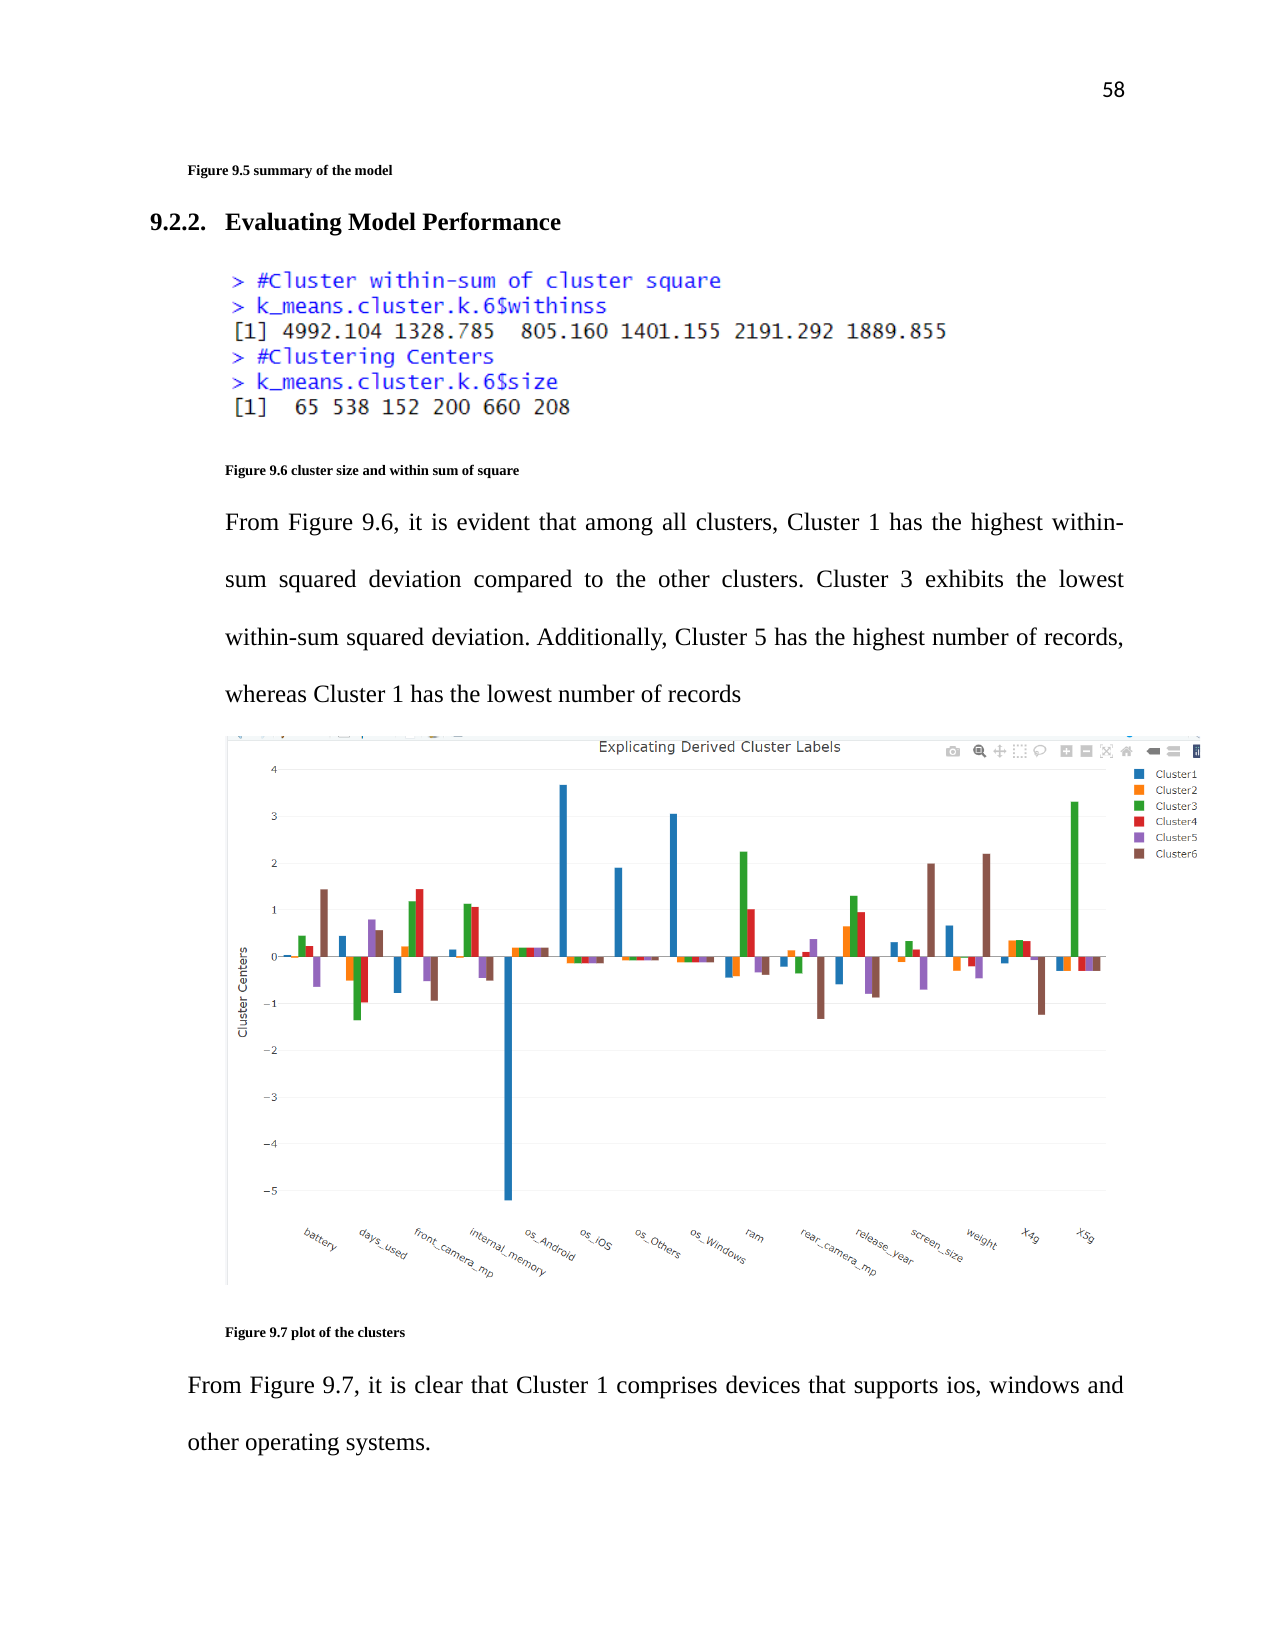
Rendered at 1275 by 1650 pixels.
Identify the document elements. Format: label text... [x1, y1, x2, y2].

list From Figure 9.7, it is clear that Cluster 1 comprises devices that supports ios, windows and other operating systems. [187, 1370, 1125, 1456]
list From Figure 9.6, it is evident that among all clusters, Cluster 1 has the highest within-sum squared deviation compared to the other clusters. Cluster 3 exhibits the lowest within-sum squared deviation. Additionally, Cluster 5 has the highest number of records, whereas Cluster 1 has the lowest number of records [225, 507, 1125, 708]
list Figure 9.6 cluster size and within sum of square [225, 449, 1125, 478]
list Figure 9.7 plot of the clusters [225, 1312, 1125, 1341]
list Evaluating Model Performance [150, 207, 1125, 236]
picture [225, 736, 1200, 1285]
picture [225, 265, 964, 422]
list Figure 9.5 summary of the model [187, 150, 1125, 179]
